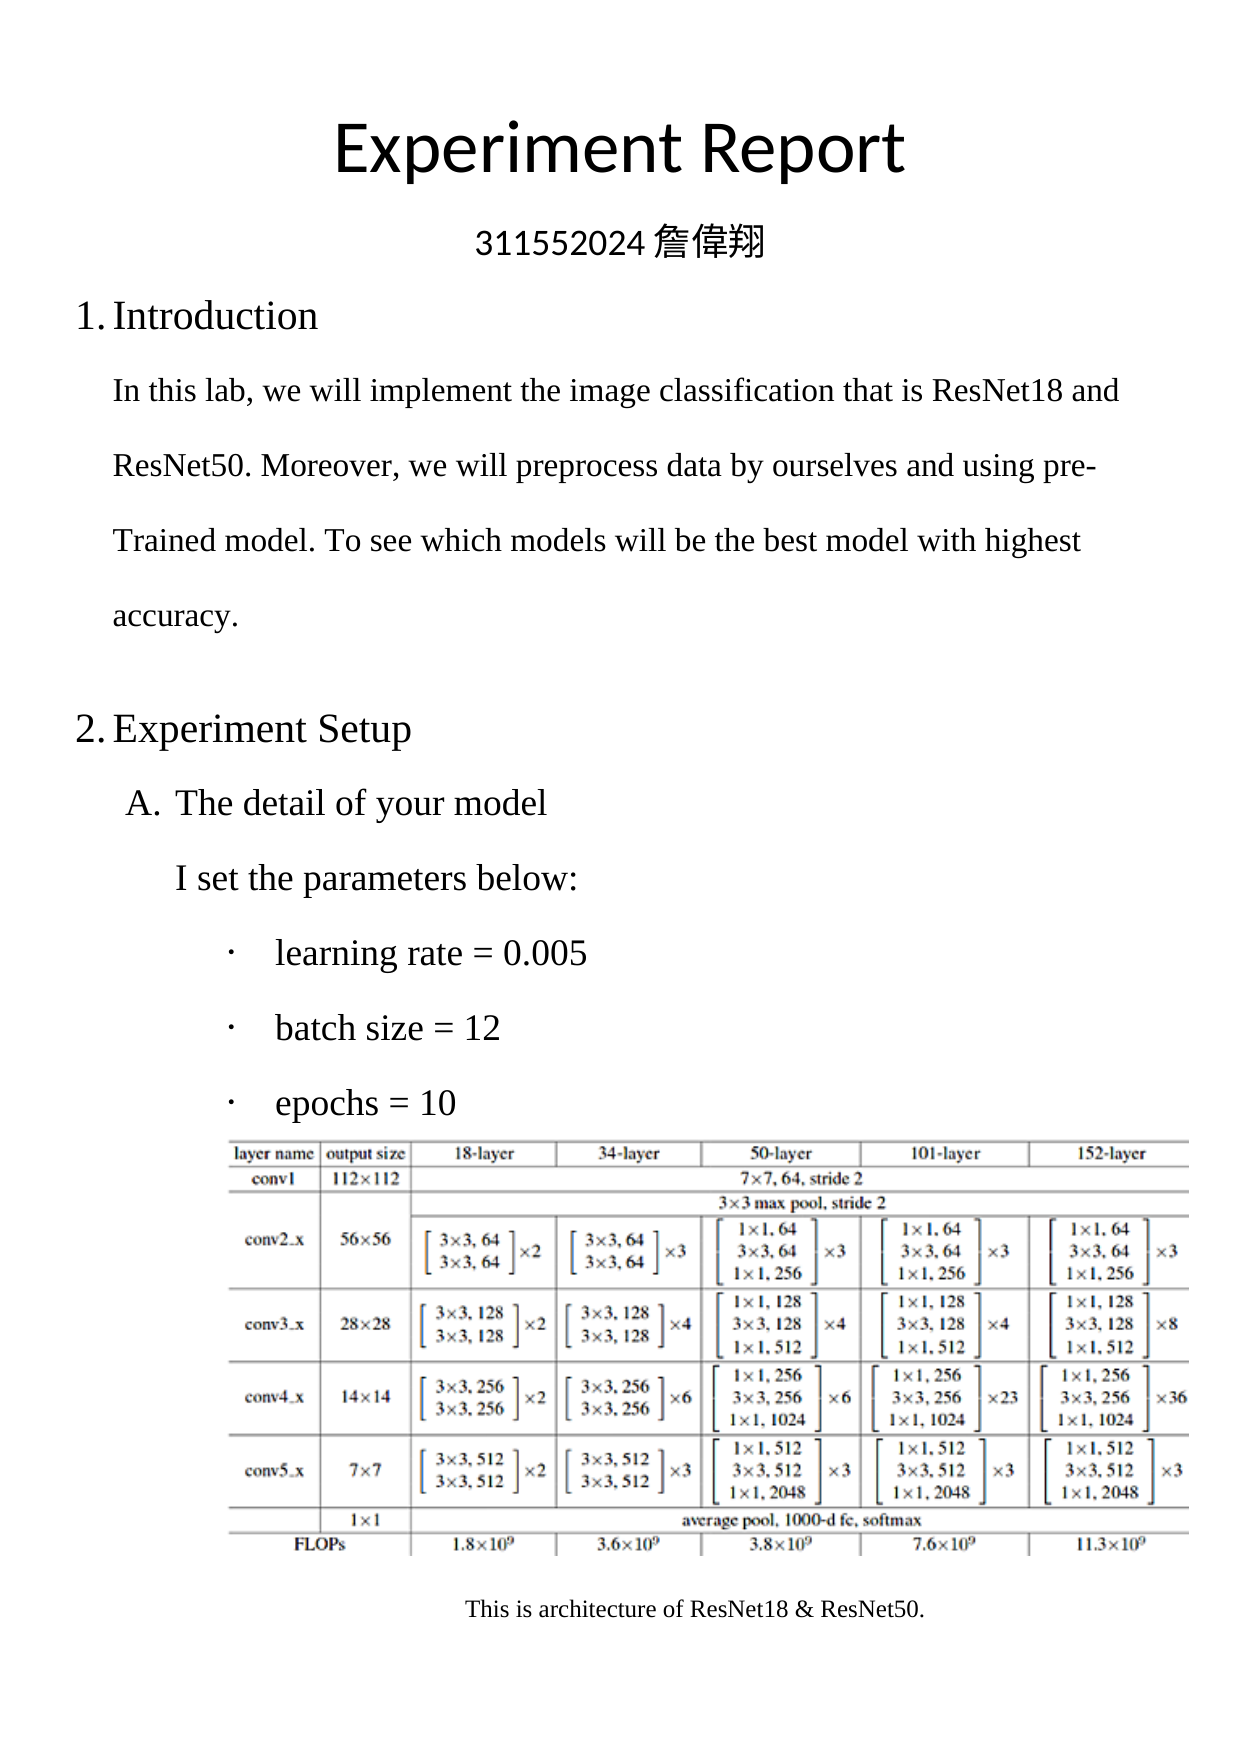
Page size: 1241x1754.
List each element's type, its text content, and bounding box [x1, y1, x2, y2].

list Introduction [75, 277, 1165, 352]
text I set the parameters below: [175, 839, 1165, 914]
list Experiment Setup [75, 689, 1165, 764]
list batch size = 12 [225, 989, 1165, 1064]
list learning rate = 0.005 [225, 914, 1165, 989]
list epochs = 10 [225, 1064, 1165, 1139]
text This is architecture of ResNet18 & ResNet50. [225, 1589, 1165, 1627]
list The detail of your model [125, 764, 1165, 839]
text Experiment Report [75, 89, 1165, 202]
text 311552024 詹偉翔 [75, 202, 1165, 277]
text In this lab, we will implement the image classification that is ResNet18 and ResNet50. Moreover, we will preprocess data by ourselves and using pre-Trained model. To see which models will be the best model with highest accuracy. [112, 352, 1165, 652]
picture [225, 1139, 1189, 1556]
